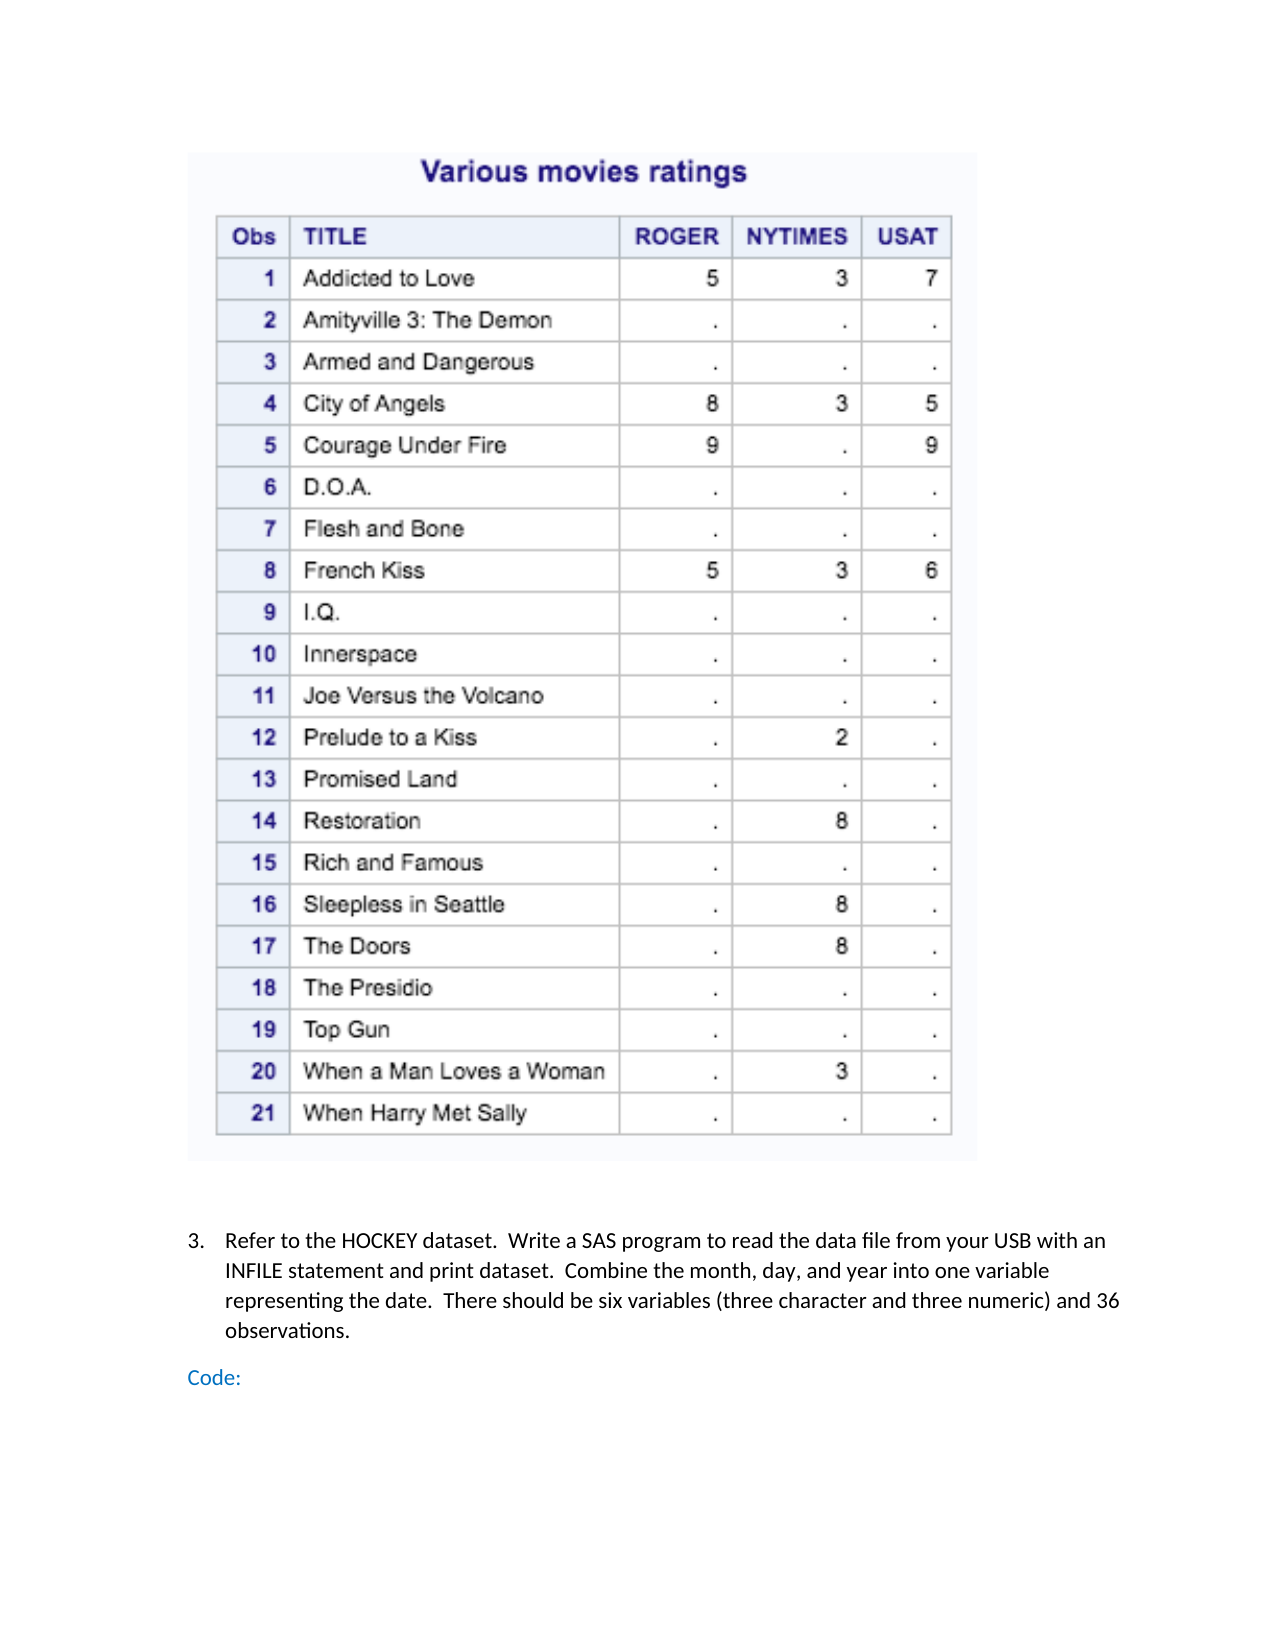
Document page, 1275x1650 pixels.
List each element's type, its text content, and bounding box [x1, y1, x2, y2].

picture [187, 150, 978, 1161]
list Refer to the HOCKEY dataset. Write a SAS program to read the data file from your USB with an INFILE statement and print dataset. Combine the month, day, and year into one variable representing the date. There should be six variables (three character and three numeric) and 36 observations. [187, 1226, 1125, 1344]
text Code: [187, 1363, 1125, 1391]
